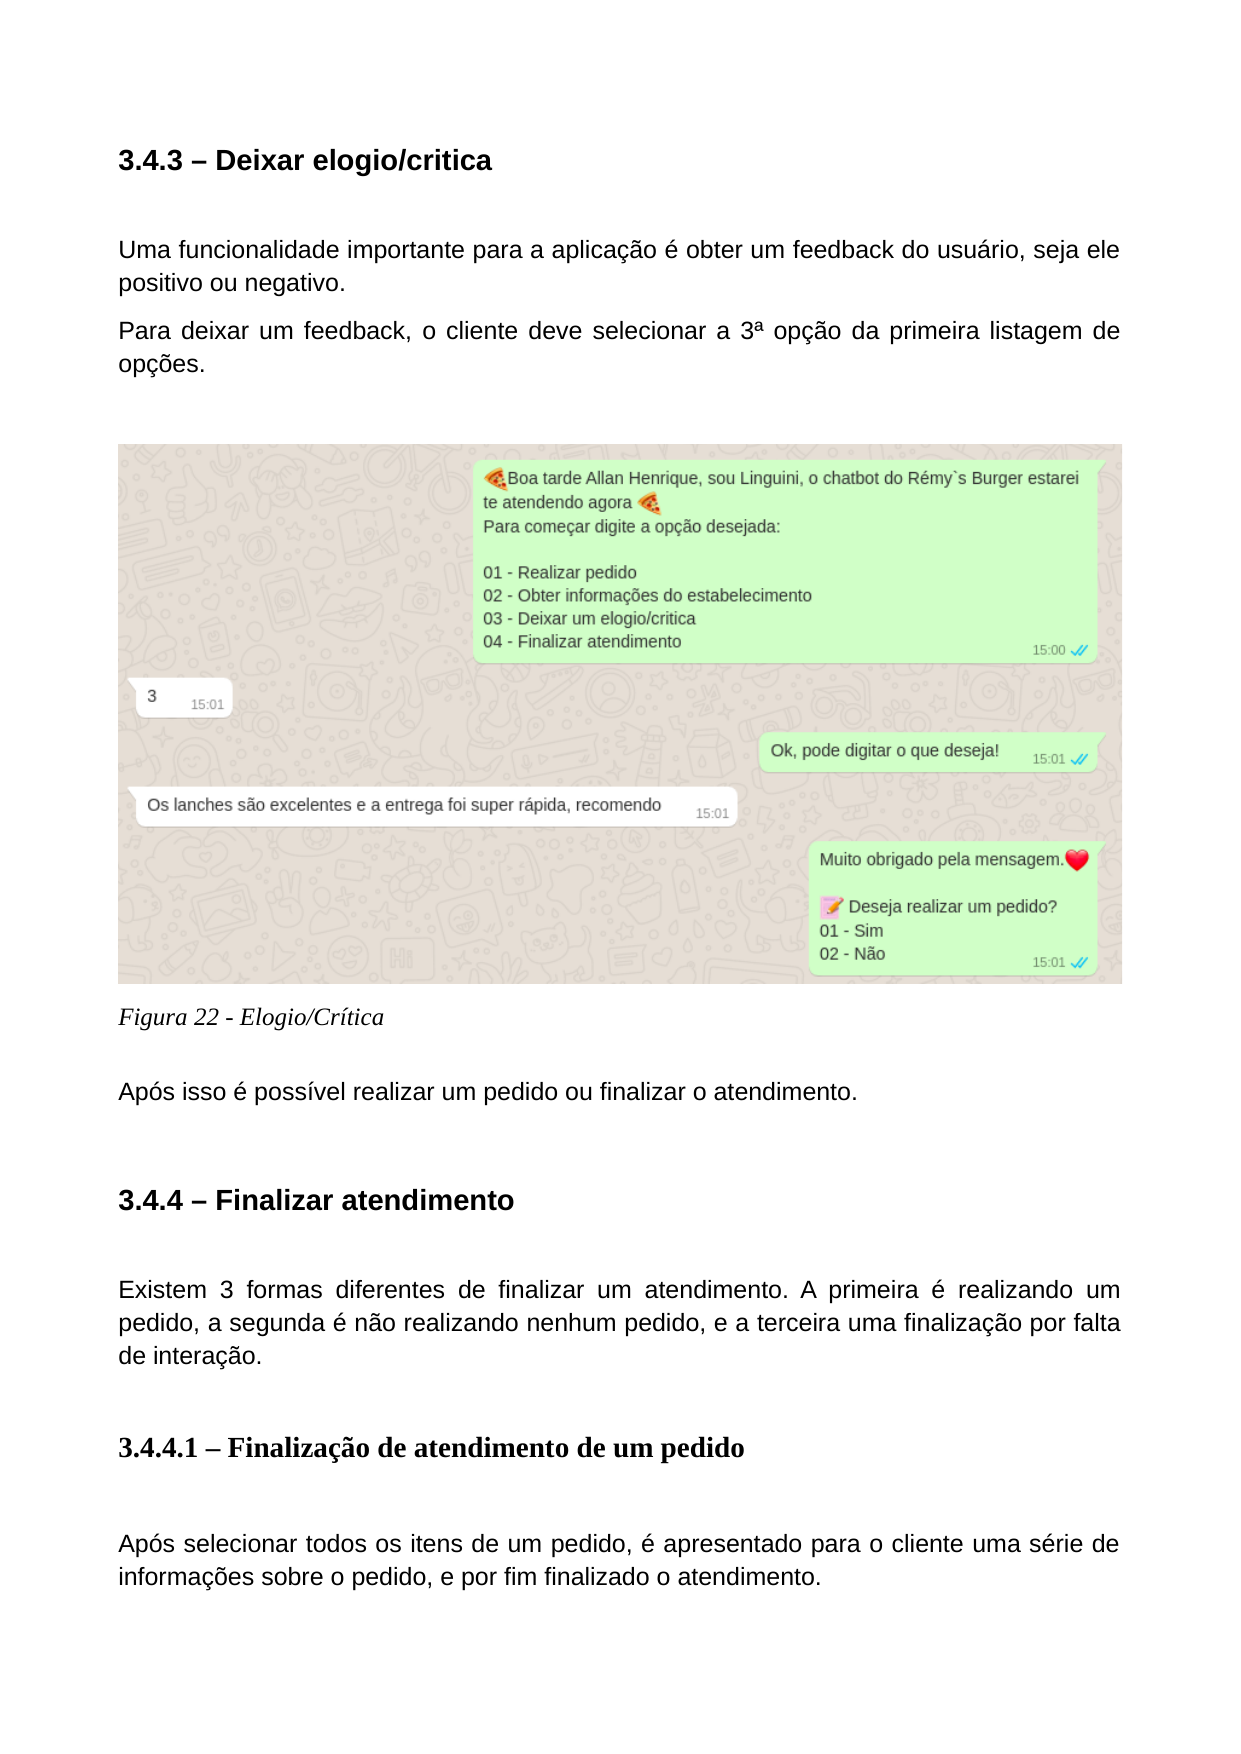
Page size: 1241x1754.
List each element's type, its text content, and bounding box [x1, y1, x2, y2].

text Para deixar um feedback, o cliente deve selecionar a 3ª opção da primeira listagem de opções. [118, 316, 1122, 378]
subtitle 3.4.3 – Deixar elogio/critica [118, 143, 1122, 177]
text Após selecionar todos os itens de um pedido, é apresentado para o cliente uma série de informações sobre o pedido, e por fim finalizado o atendimento. [118, 1529, 1122, 1591]
text Existem 3 formas diferentes de finalizar um atendimento. A primeira é realizando um pedido, a segunda é não realizando nenhum pedido, e a terceira uma finalização por falta de interação. [118, 1275, 1122, 1369]
subtitle 3.4.4 – Finalizar atendimento [118, 1183, 1122, 1216]
subtitle 3.4.4.1 – Finalização de atendimento de um pedido [118, 1430, 1122, 1463]
text Uma funcionalidade importante para a aplicação é obter um feedback do usuário, seja ele positivo ou negativo. [118, 235, 1122, 297]
picture [118, 444, 1123, 984]
text Após isso é possível realizar um pedido ou finalizar o atendimento. [118, 1077, 1122, 1106]
